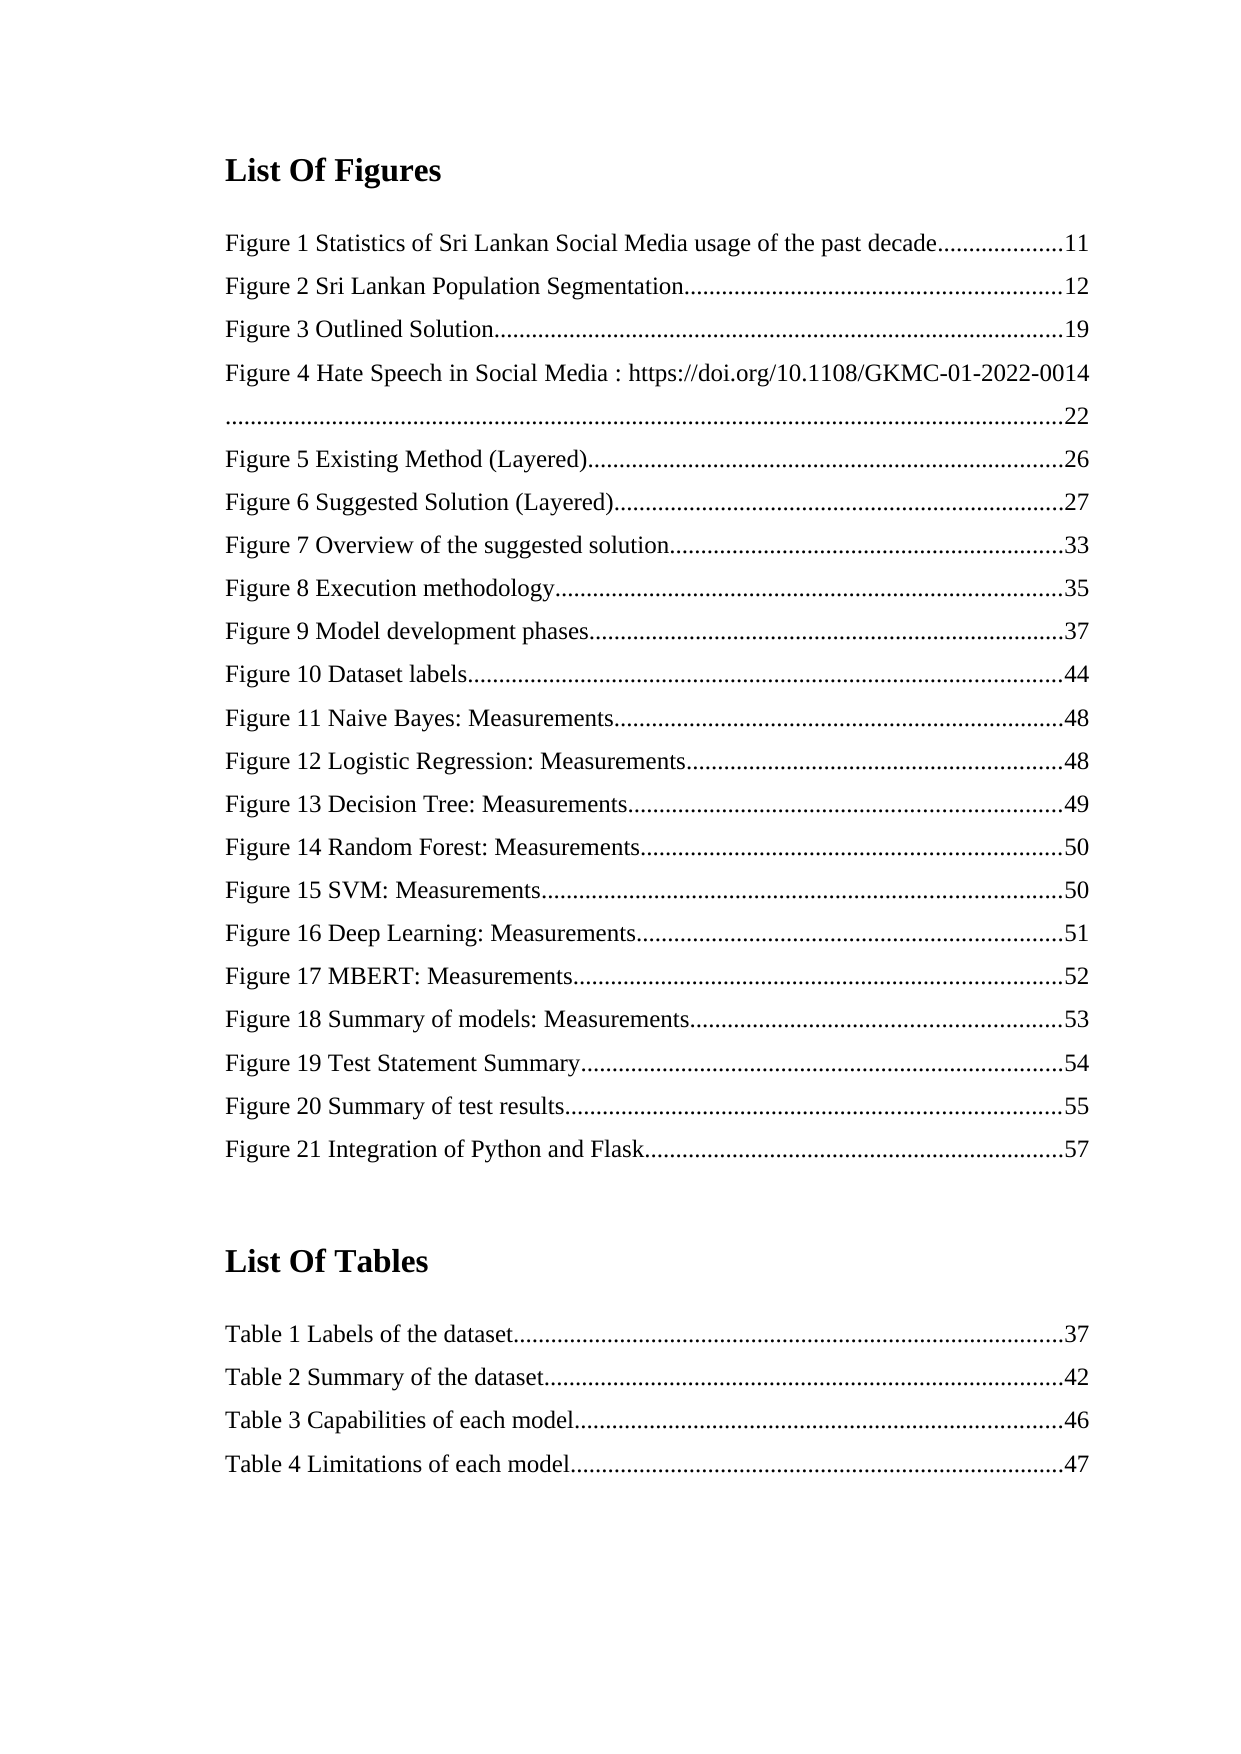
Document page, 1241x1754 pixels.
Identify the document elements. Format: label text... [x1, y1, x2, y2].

text Figure 8 Execution methodology 35 [225, 573, 1090, 602]
text List Of Tables [225, 1241, 1090, 1279]
text Figure 20 Summary of test results 55 [225, 1091, 1090, 1119]
text Figure 1 Statistics of Sri Lankan Social Media usage of the past decade 11 [225, 228, 1090, 257]
text Figure 15 SVM: Measurements 50 [225, 875, 1090, 904]
text Figure 10 Dataset labels 44 [225, 659, 1090, 688]
text Figure 17 MBERT: Measurements 52 [225, 961, 1090, 990]
text Figure 14 Random Forest: Measurements 50 [225, 832, 1090, 861]
text Figure 16 Deep Learning: Measurements 51 [225, 918, 1090, 947]
text Table 4 Limitations of each model 47 [225, 1449, 1090, 1477]
text Figure 18 Summary of models: Measurements 53 [225, 1004, 1090, 1033]
text Figure 4 Hate Speech in Social Media : https://doi.org/10.1108/GKMC-01-2022-0014 22 [225, 358, 1090, 429]
text Table 3 Capabilities of each model 46 [225, 1406, 1090, 1434]
text Figure 21 Integration of Python and Flask 57 [225, 1134, 1090, 1163]
text List Of Figures [225, 150, 1090, 188]
text Figure 12 Logistic Regression: Measurements 48 [225, 746, 1090, 774]
text Table 2 Summary of the dataset 42 [225, 1362, 1090, 1391]
text Figure 13 Decision Tree: Measurements 49 [225, 789, 1090, 818]
text Figure 6 Suggested Solution (Layered) 27 [225, 487, 1090, 516]
text Figure 2 Sri Lankan Population Segmentation 12 [225, 271, 1090, 300]
text Figure 3 Outlined Solution 19 [225, 314, 1090, 343]
text Table 1 Labels of the dataset 37 [225, 1319, 1090, 1348]
text Figure 5 Existing Method (Layered) 26 [225, 444, 1090, 473]
text Figure 9 Model development phases 37 [225, 616, 1090, 645]
text Figure 11 Naive Bayes: Measurements 48 [225, 703, 1090, 731]
text Figure 7 Overview of the suggested solution 33 [225, 530, 1090, 559]
text Figure 19 Test Statement Summary 54 [225, 1048, 1090, 1076]
